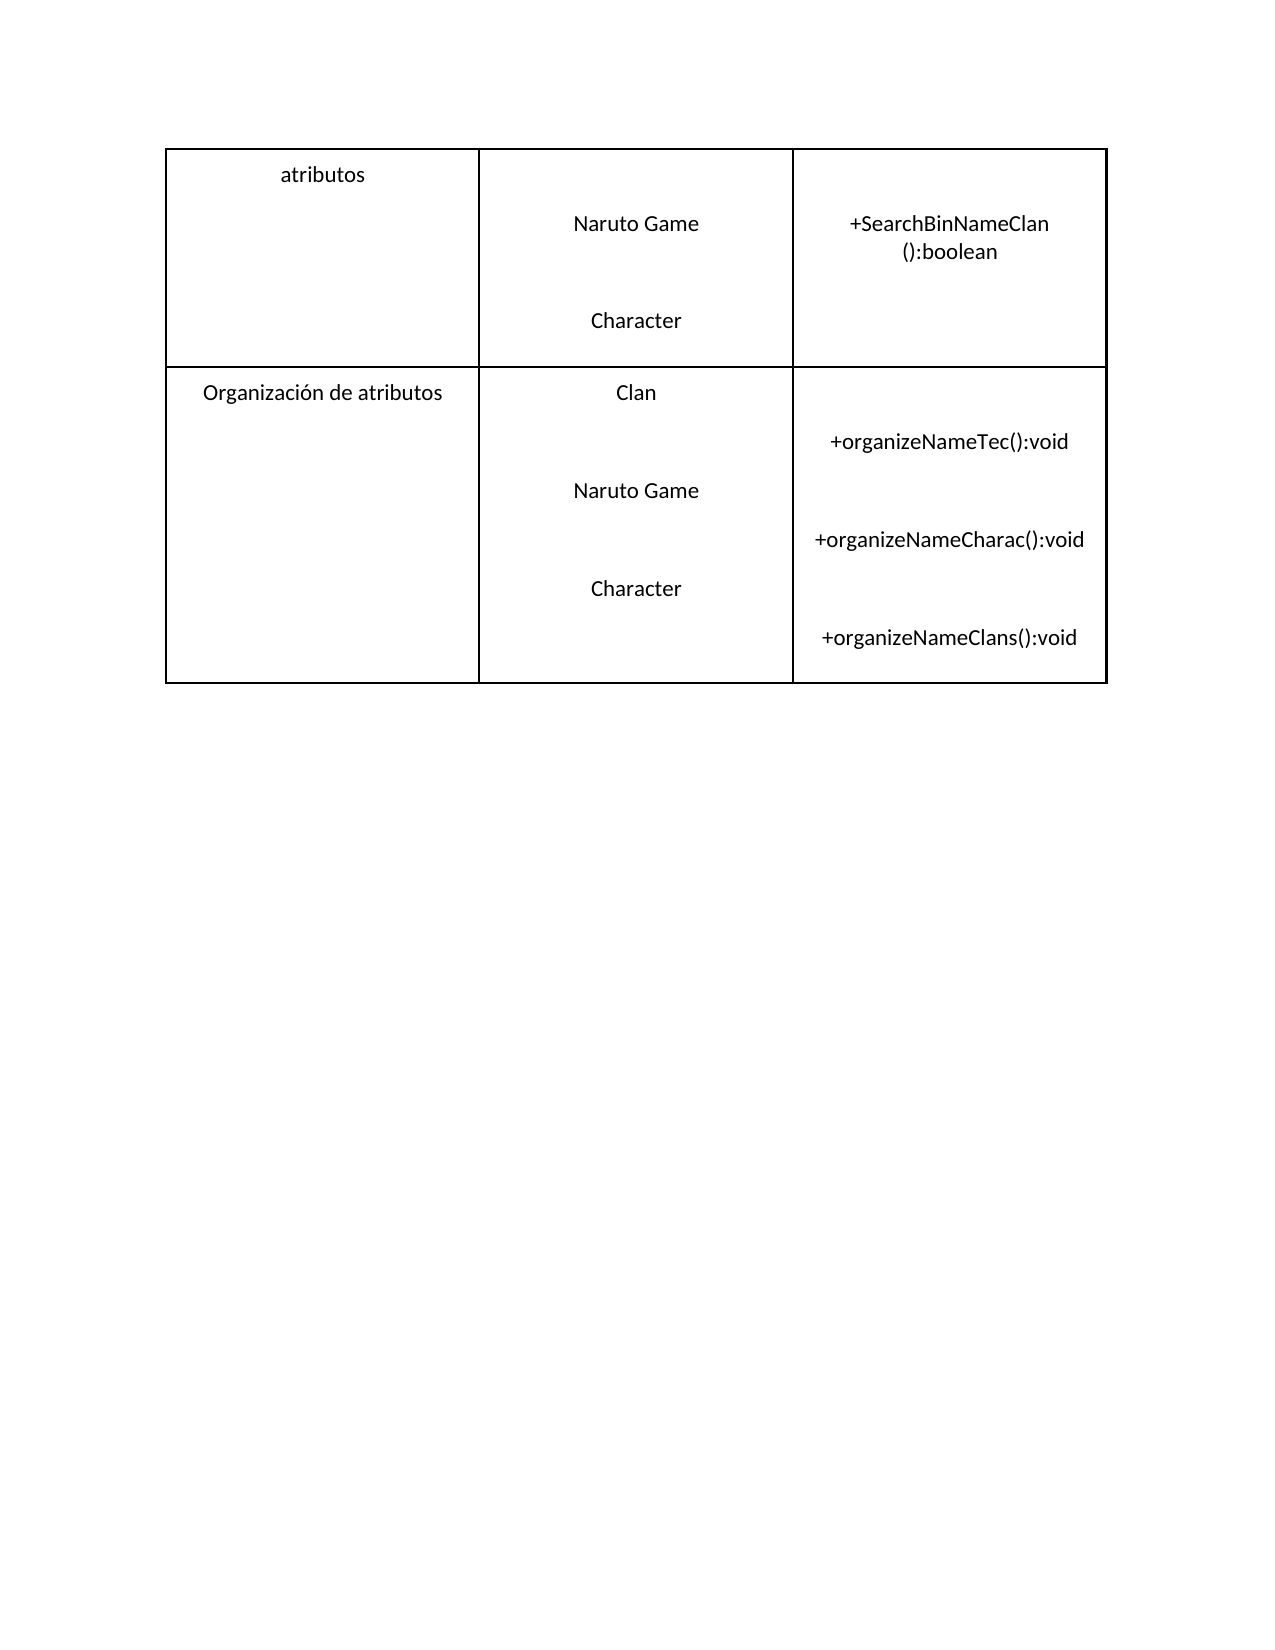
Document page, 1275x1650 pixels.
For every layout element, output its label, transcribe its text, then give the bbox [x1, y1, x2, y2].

table_cell +organizeNameTec():void +organizeNameCharac():void +organizeNameClans():void [794, 368, 1105, 682]
table_cell Organización de atributos [167, 368, 478, 682]
table_cell Clan Naruto Game Character [480, 368, 792, 682]
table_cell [794, 150, 1105, 366]
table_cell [167, 150, 478, 366]
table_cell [480, 150, 792, 366]
